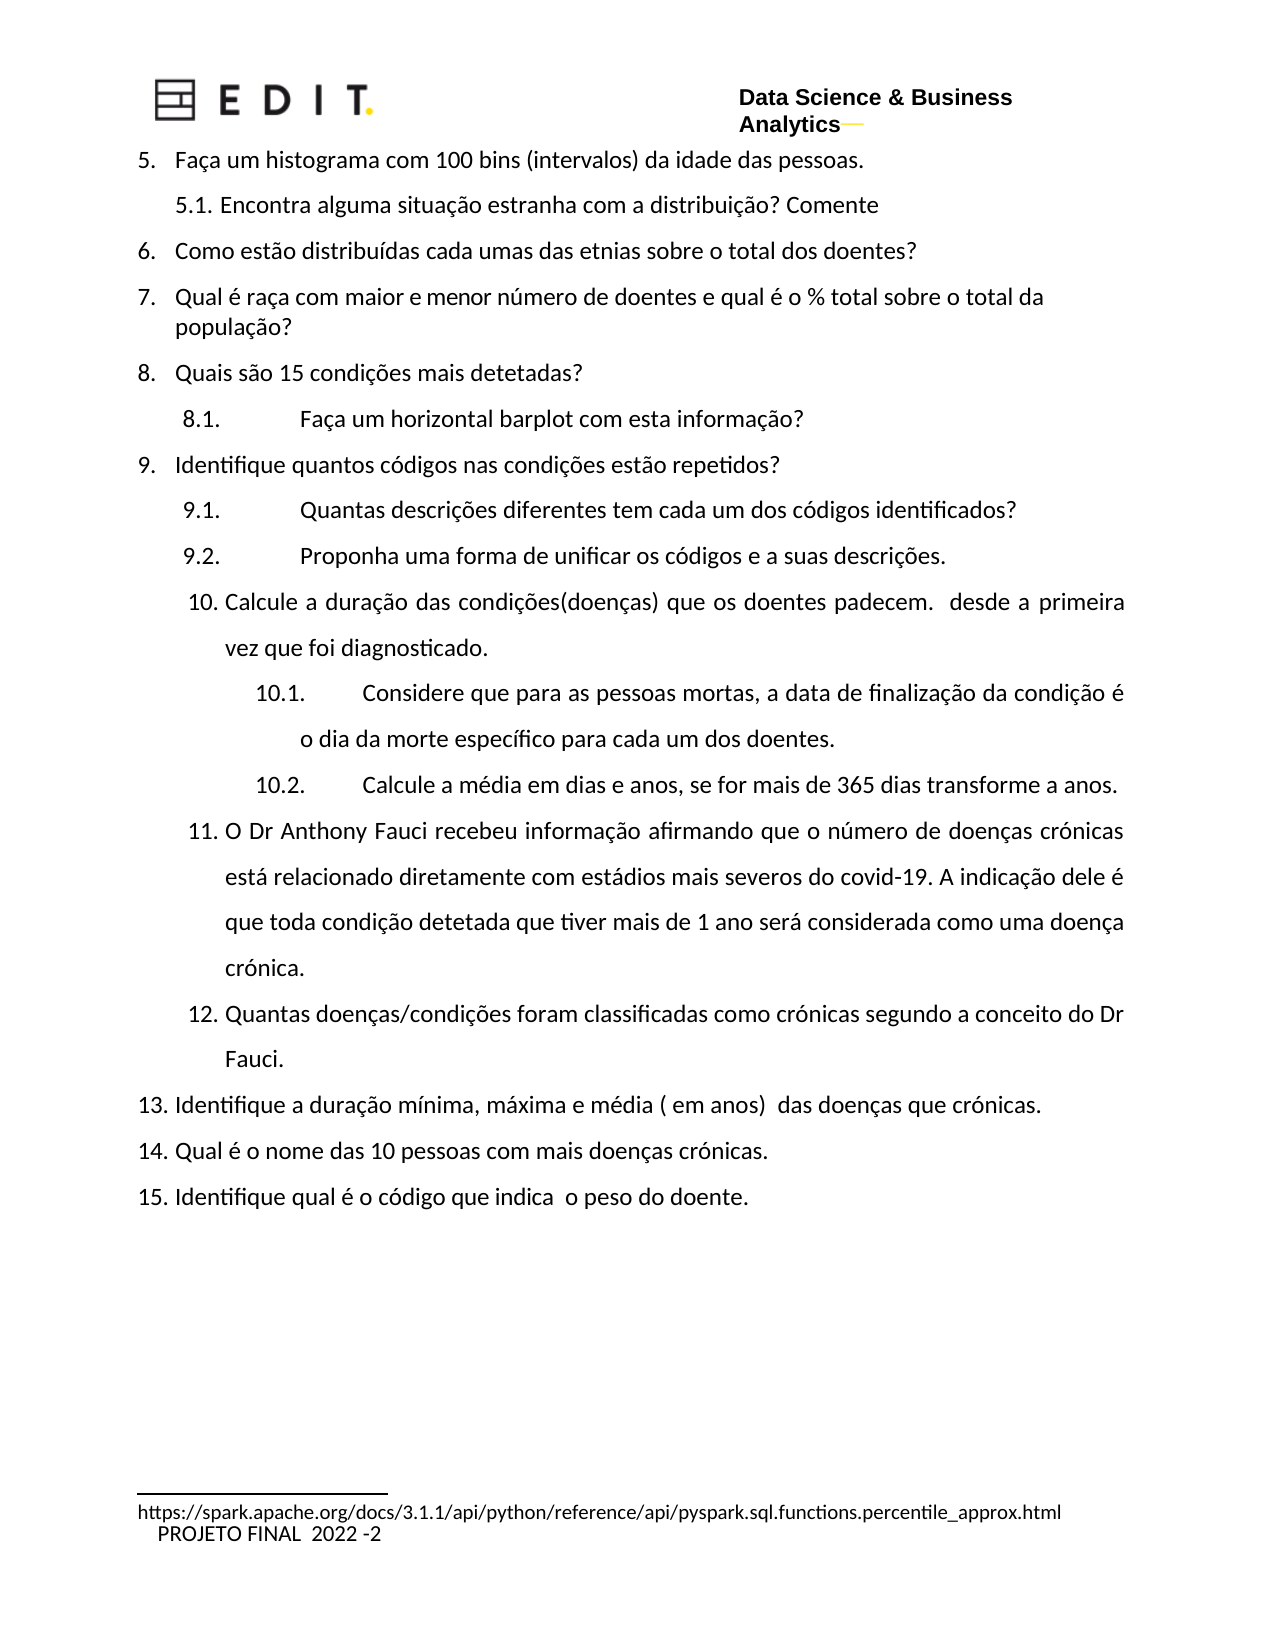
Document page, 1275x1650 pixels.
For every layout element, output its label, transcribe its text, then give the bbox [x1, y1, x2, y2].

list Faça um histograma com 100 bins (intervalos) da idade das pessoas. [137, 144, 1137, 174]
list Quais são 15 condições mais detetadas? [137, 357, 1137, 388]
list Considere que para as pessoas mortas, a data de finalização da condição é o dia da morte específico para cada um dos doentes. [255, 678, 1125, 754]
list Encontra alguma situação estranha com a distribuição? Comente [175, 189, 1137, 220]
list Identifique quantos códigos nas condições estão repetidos? [137, 449, 1137, 479]
list Quantas descrições diferentes tem cada um dos códigos identificados? [182, 494, 1137, 525]
list Qual é raça com maior e menor número de doentes e qual é o % total sobre o total da população? [137, 281, 1137, 342]
list Faça um horizontal barplot com esta informação? [182, 403, 1137, 433]
list Proponha uma forma de unificar os códigos e a suas descrições. [182, 540, 1137, 571]
list Como estão distribuídas cada umas das etnias sobre o total dos doentes? [137, 235, 1137, 266]
list O Dr Anthony Fauci recebeu informação afirmando que o número de doenças crónicas está relacionado diretamente com estádios mais severos do covid-19. A indicação dele é que toda condição detetada que tiver mais de 1 ano será considerada como uma doença crónica. [187, 815, 1125, 983]
list Calcule a duração das condições(doenças) que os doentes padecem. desde a primeira vez que foi diagnosticado. [187, 586, 1125, 662]
list Identifique qual é o código que indica o peso do doente. [137, 1181, 1137, 1211]
list Quantas doenças/condições foram classificadas como crónicas segundo a conceito do Dr Fauci. [187, 998, 1125, 1074]
list Calcule a média em dias e anos, se for mais de 365 dias transforme a anos. [255, 769, 1125, 800]
list Identifique a duração mínima, máxima e média ( em anos) das doenças que crónicas. [137, 1089, 1137, 1120]
picture [154, 75, 378, 121]
list Qual é o nome das 10 pessoas com mais doenças crónicas. [137, 1135, 1137, 1165]
